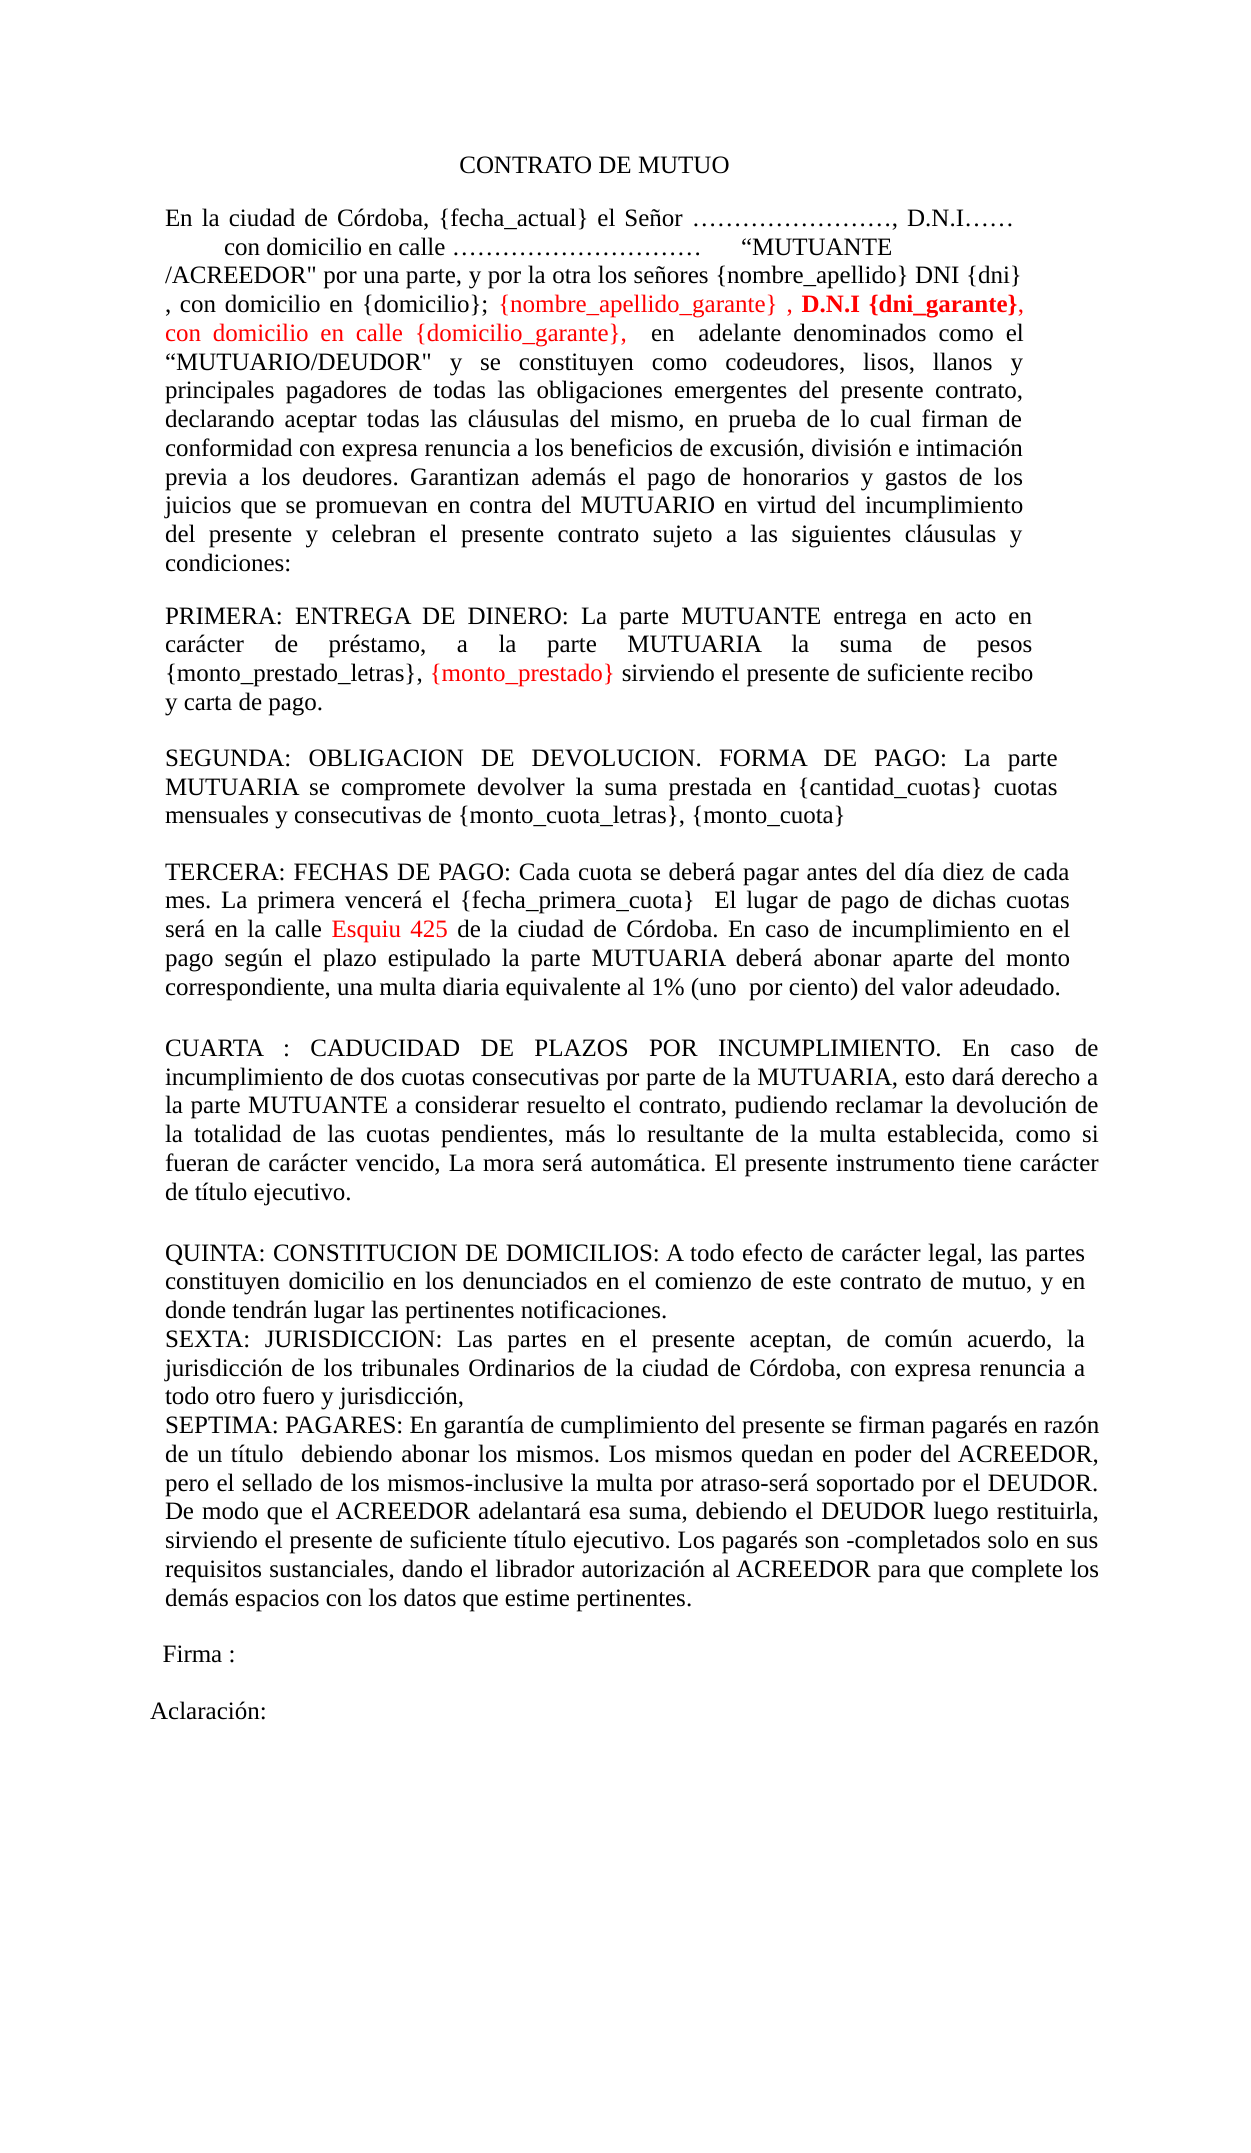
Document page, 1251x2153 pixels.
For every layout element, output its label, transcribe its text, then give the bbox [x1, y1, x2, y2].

text PRIMERA: ENTREGA DE DINERO: La parte MUTUANTE entrega en acto en carácter de préstamo, a la parte MUTUARIA la suma de pesos {monto_prestado_letras}, {monto_prestado} sirviendo el presente de suficiente recibo y carta de pago. [165, 601, 1033, 716]
text SEPTIMA: PAGARES: En garantía de cumplimiento del presente se firman pagarés en razón de un título debiendo abonar los mismos. Los mismos quedan en poder del ACREEDOR, pero el sellado de los mismos-inclusive la multa por atraso-será soportado por el DEUDOR. De modo que el ACREEDOR adelantará esa suma, debiendo el DEUDOR luego restituirla, sirviendo el presente de suficiente título ejecutivo. Los pagarés son -completados solo en sus requisitos sustanciales, dando el librador autorización al ACREEDOR para que complete los demás espacios con los datos que estime pertinentes. [165, 1410, 1100, 1611]
text SEXTA: JURISDICCION: Las partes en el presente aceptan, de común acuerdo, la jurisdicción de los tribunales Ordinarios de la ciudad de Córdoba, con expresa renuncia a todo otro fuero y jurisdicción, [165, 1324, 1086, 1410]
text Aclaración: [150, 1698, 1100, 1726]
text SEGUNDA: OBLIGACION DE DEVOLUCION. FORMA DE PAGO: La parte MUTUARIA se compromete devolver la suma prestada en {cantidad_cuotas} cuotas mensuales y consecutivas de {monto_cuota_letras}, {monto_cuota} [165, 743, 1059, 829]
text TERCERA: FECHAS DE PAGO: Cada cuota se deberá pagar antes del día diez de cada mes. La primera vencerá el {fecha_primera_cuota} El lugar de pago de dichas cuotas será en la calle Esquiu 425 de la ciudad de Córdoba. En caso de incumplimiento en el pago según el plazo estipulado la parte MUTUARIA deberá abonar aparte del monto correspondiente, una multa diaria equivalente al 1% (uno por ciento) del valor adeudado. [165, 857, 1071, 1000]
text CONTRATO DE MUTUO [165, 150, 1024, 179]
text QUINTA: CONSTITUCION DE DOMICILIOS: A todo efecto de carácter legal, las partes constituyen domicilio en los denunciados en el comienzo de este contrato de mutuo, y en donde tendrán lugar las pertinentes notificaciones. [165, 1238, 1086, 1324]
text Firma : [150, 1640, 1100, 1669]
text En la ciudad de Córdoba, {fecha_actual} el Señor ……………………, D.N.I…… con domicilio en calle ………………………… “MUTUANTE /ACREEDOR" por una parte, y por la otra los señores {nombre_apellido} DNI {dni} , con domicilio en {domicilio}; {nombre_apellido_garante} , D.N.I {dni_garante}, con domicilio en calle {domicilio_garante}, en adelante denominados como el “MUTUARIO/DEUDOR" y se constituyen como codeudores, lisos, llanos y principales pagadores de todas las obligaciones emergentes del presente contrato, declarando aceptar todas las cláusulas del mismo, en prueba de lo cual firman de conformidad con expresa renuncia a los beneficios de excusión, división e intimación previa a los deudores. Garantizan además el pago de honorarios y gastos de los juicios que se promuevan en contra del MUTUARIO en virtud del incumplimiento del presente y celebran el presente contrato sujeto a las siguientes cláusulas y condiciones: [165, 203, 1024, 577]
text CUARTA : CADUCIDAD DE PLAZOS POR INCUMPLIMIENTO. En caso de incumplimiento de dos cuotas consecutivas por parte de la MUTUARIA, esto dará derecho a la parte MUTUANTE a considerar resuelto el contrato, pudiendo reclamar la devolución de la totalidad de las cuotas pendientes, más lo resultante de la multa establecida, como si fueran de carácter vencido, La mora será automática. El presente instrumento tiene carácter de título ejecutivo. [165, 1033, 1100, 1205]
